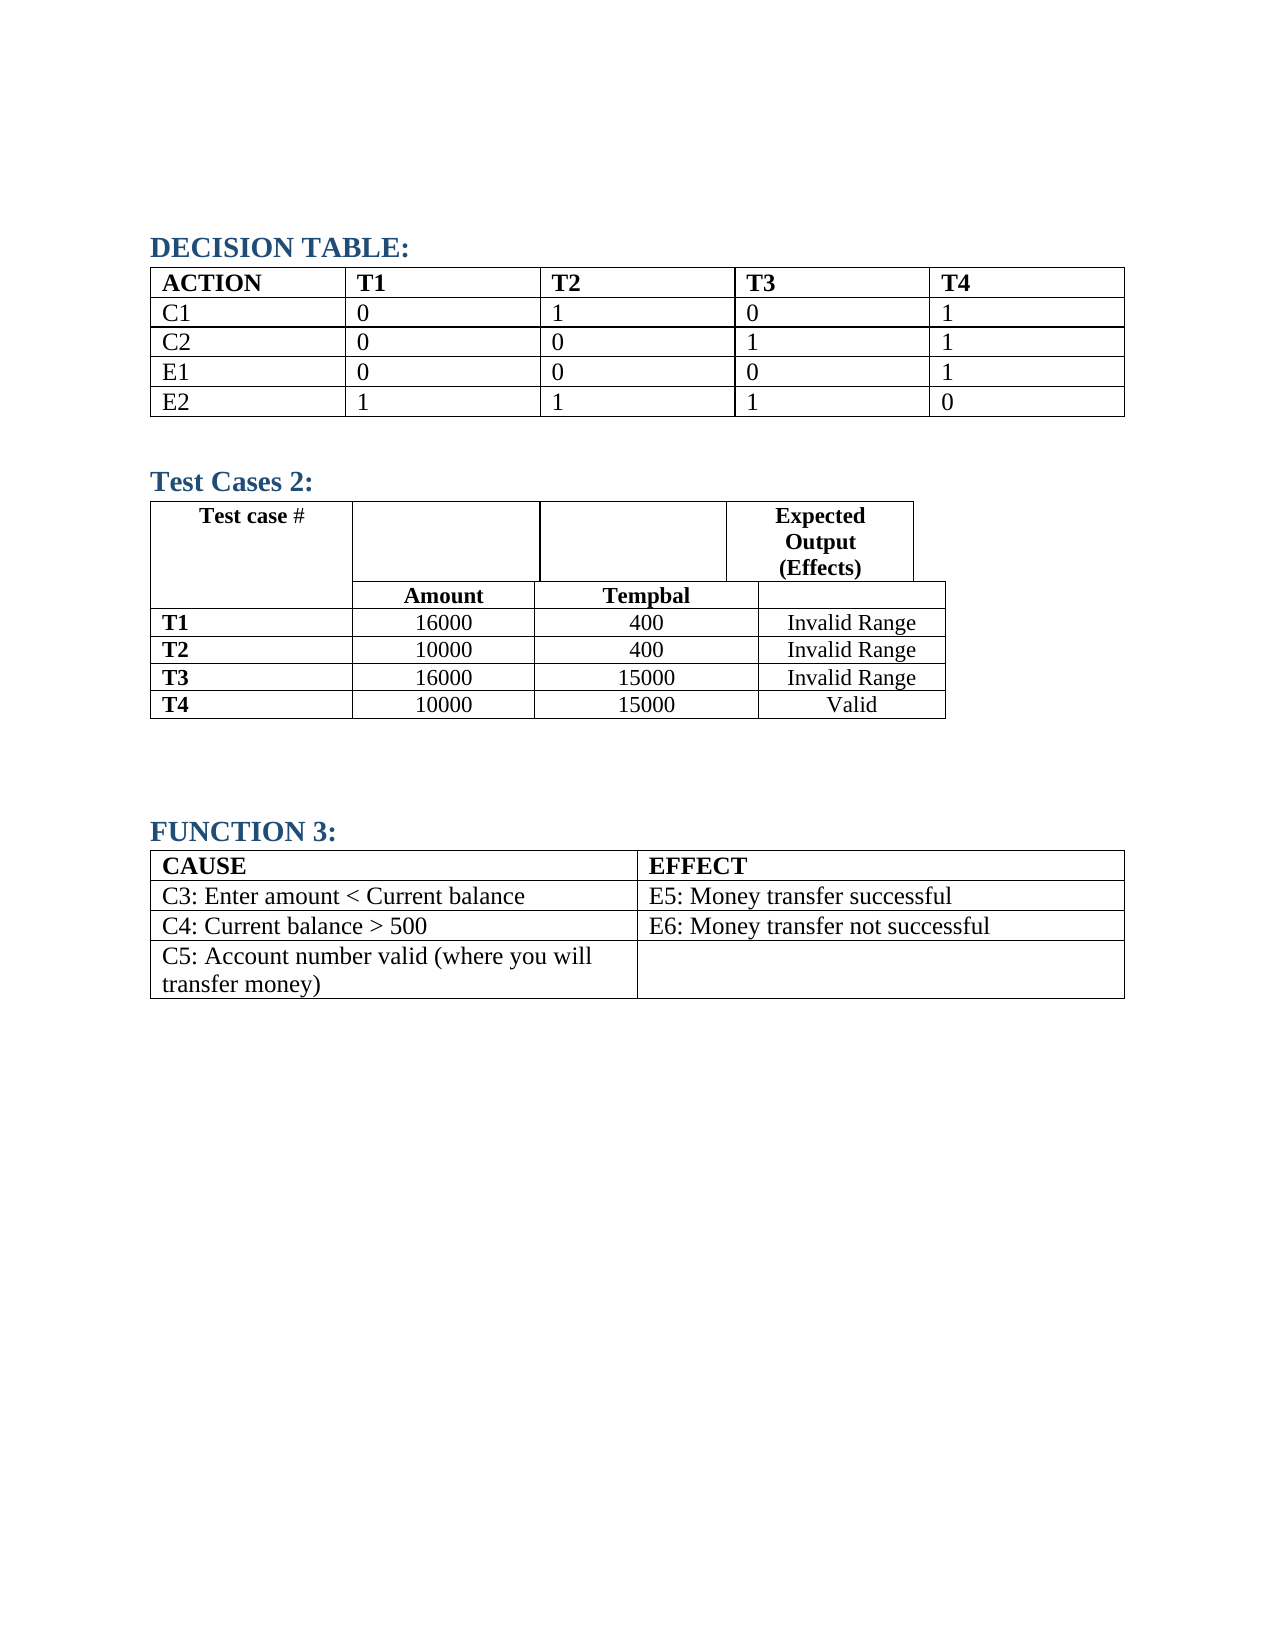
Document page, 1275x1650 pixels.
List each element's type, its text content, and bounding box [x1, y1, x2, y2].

table_cell T3 [151, 664, 352, 690]
table_cell C4: Current balance > 500 [151, 911, 637, 940]
subtitle DECISION TABLE: [150, 231, 1125, 264]
table_cell Invalid Range [759, 637, 945, 663]
table_cell 15000 [535, 691, 758, 718]
table_cell 1 [736, 387, 929, 416]
table_cell Invalid Range [759, 664, 945, 690]
table_header EFFECT [638, 851, 1124, 880]
table_header ACTION [151, 268, 345, 297]
table_header T4 [930, 268, 1124, 297]
subtitle Test Cases 2: [150, 464, 1125, 498]
table_cell 0 [930, 387, 1124, 416]
table_cell C1 [151, 298, 345, 326]
table_cell T4 [151, 691, 352, 718]
table_cell Invalid Range [759, 609, 945, 636]
table_header Test case # [151, 502, 352, 608]
table_cell C2 [151, 328, 345, 356]
table_cell [759, 582, 945, 608]
table_cell Tempbal [535, 582, 758, 608]
table_cell 0 [541, 328, 734, 356]
table_cell 15000 [535, 664, 758, 690]
table_cell 1 [346, 387, 540, 416]
table_header [541, 502, 726, 581]
table_cell E1 [151, 357, 345, 386]
table_cell Amount [353, 582, 534, 608]
table_cell 1 [930, 357, 1124, 386]
table_cell 1 [736, 328, 929, 356]
table_cell 10000 [353, 637, 534, 663]
table_cell 400 [535, 609, 758, 636]
table_cell E6: Money transfer not successful [638, 911, 1124, 940]
table_cell 0 [541, 357, 734, 386]
table_cell 16000 [353, 609, 534, 636]
table_cell 1 [541, 387, 734, 416]
table_cell E2 [151, 387, 345, 416]
table_header Expected Output (Effects) [727, 502, 913, 581]
table_cell 1 [930, 298, 1124, 326]
table_cell 1 [930, 328, 1124, 356]
table_cell 1 [541, 298, 734, 326]
table_cell 16000 [353, 664, 534, 690]
table_cell E5: Money transfer successful [638, 881, 1124, 910]
table_cell Valid [759, 691, 945, 718]
table_cell 0 [346, 328, 540, 356]
table_cell 0 [736, 298, 929, 326]
table_cell 0 [346, 298, 540, 326]
table_header T3 [736, 268, 929, 297]
table_header [353, 502, 539, 581]
table_header T2 [541, 268, 734, 297]
subtitle FUNCTION 3: [150, 814, 1125, 848]
table_cell 400 [535, 637, 758, 663]
table_cell [638, 941, 1124, 998]
table_cell 0 [346, 357, 540, 386]
table_cell C5: Account number valid (where you will transfer money) [151, 941, 637, 998]
table_cell T2 [151, 637, 352, 663]
table_cell 10000 [353, 691, 534, 718]
table_cell T1 [151, 609, 352, 636]
table_header T1 [346, 268, 540, 297]
table_header CAUSE [151, 851, 637, 880]
table_cell 0 [736, 357, 929, 386]
table_cell C3: Enter amount < Current balance [151, 881, 637, 910]
